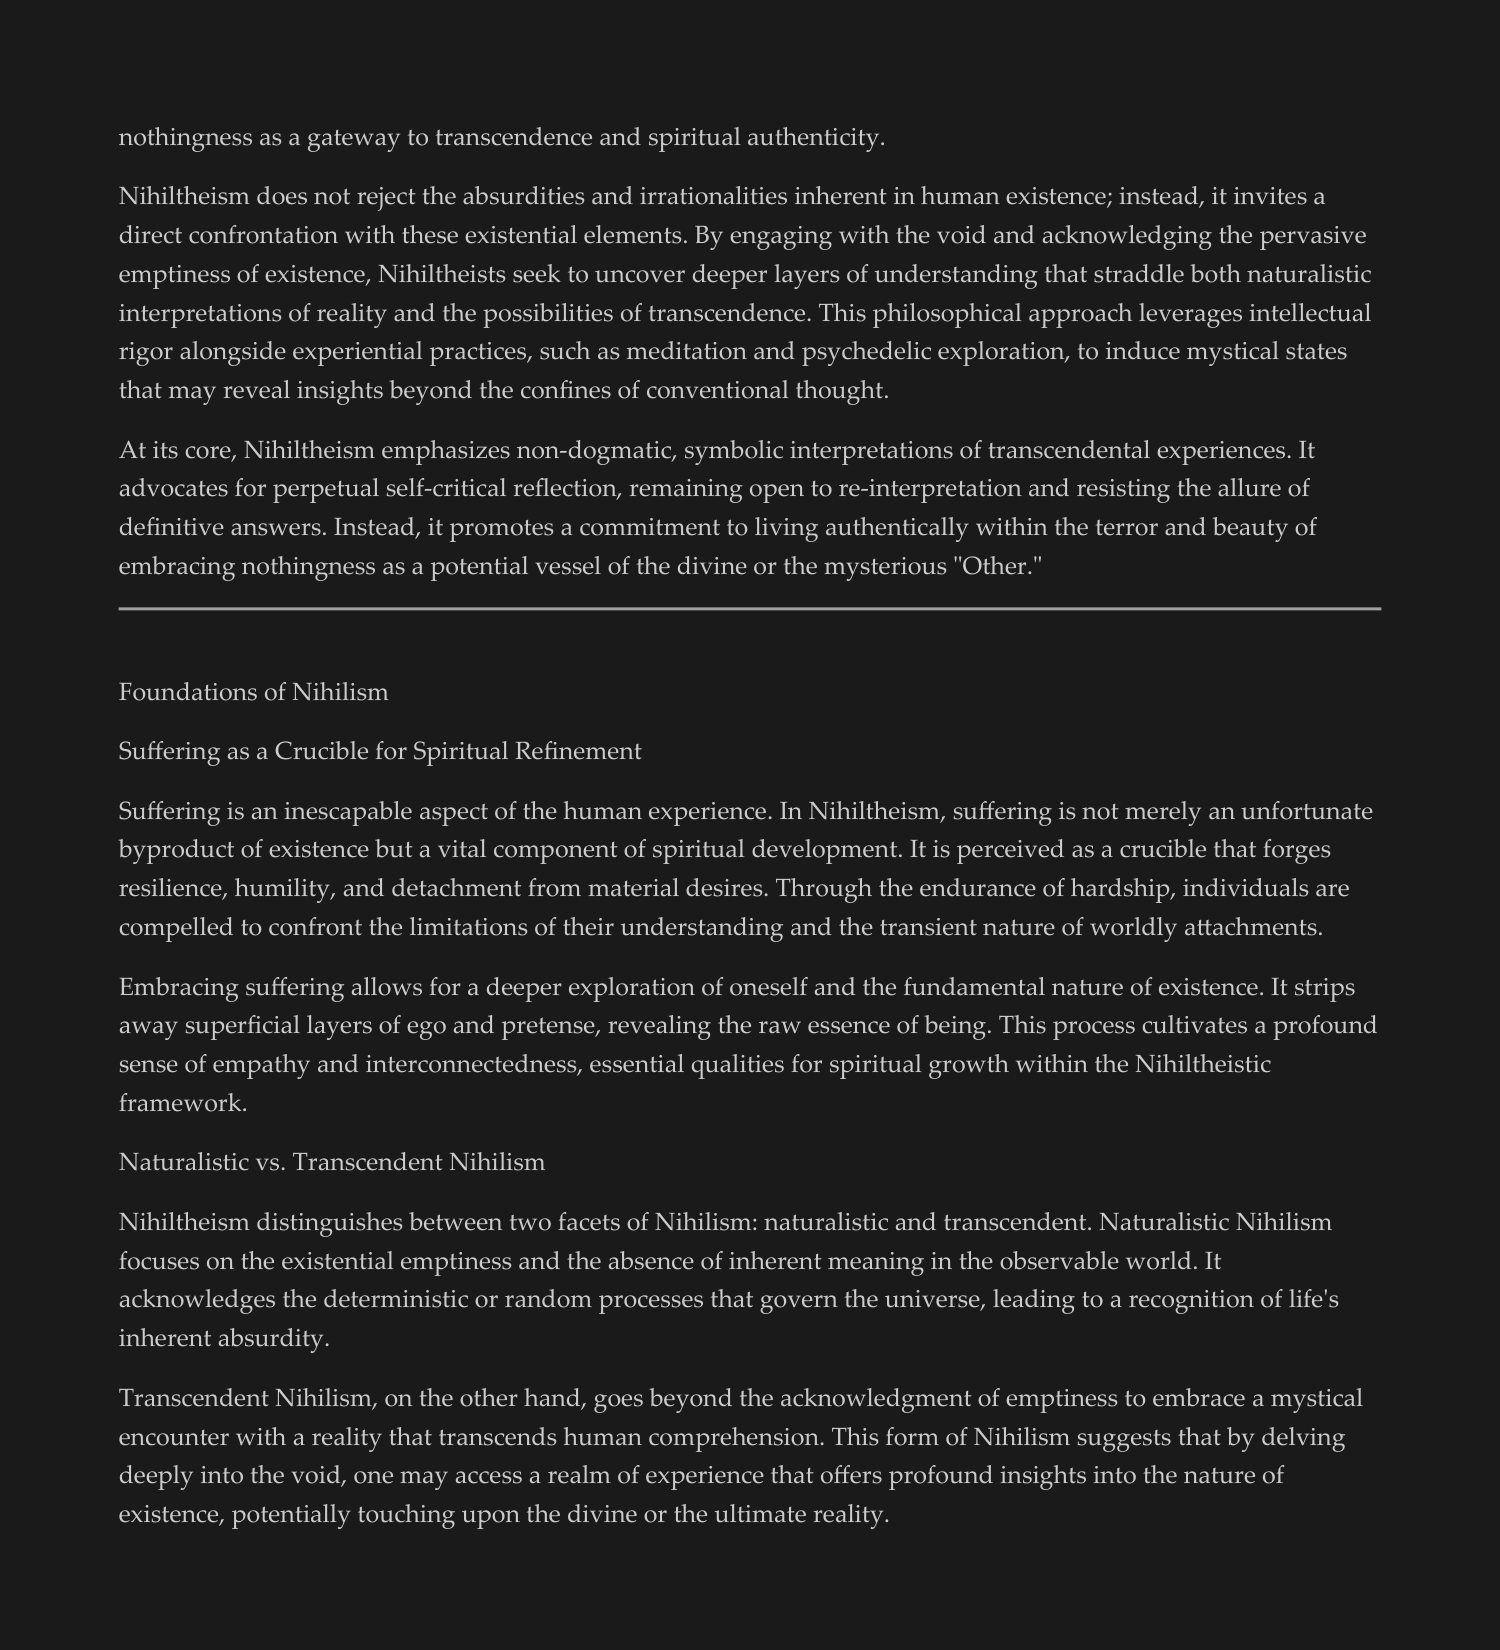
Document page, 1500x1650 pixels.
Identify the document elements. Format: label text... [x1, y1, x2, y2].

text Suffering is an inescapable aspect of the human experience. In Nihiltheism, suffering is not merely an unfortunate byproduct of existence but a vital component of spiritual development. It is perceived as a crucible that forges resilience, humility, and detachment from material desires. Through the endurance of hardship, individuals are compelled to confront the limitations of their understanding and the transient nature of worldly attachments. [118, 792, 1381, 942]
text At its core, Nihiltheism emphasizes non-dogmatic, symbolic interpretations of transcendental experiences. It advocates for perpetual self-critical reflection, remaining open to re-interpretation and resisting the allure of definitive answers. Instead, it promotes a commitment to living authentically within the terror and beauty of embracing nothingness as a potential vessel of the divine or the mysterious "Other." [118, 431, 1381, 581]
text Nihiltheism distinguishes between two facets of Nihilism: naturalistic and transcendent. Naturalistic Nihilism focuses on the existential emptiness and the absence of inherent meaning in the observable world. It acknowledges the deterministic or random processes that govern the universe, leading to a recognition of life's inherent absurdity. [118, 1204, 1381, 1354]
text Naturalistic vs. Transcendent Nihilism [118, 1144, 1381, 1178]
text Foundations of Nihilism [118, 673, 1381, 707]
text Suffering as a Crucible for Spiritual Refinement [118, 733, 1381, 767]
text Nihiltheism does not reject the absurdities and irrationalities inherent in human existence; instead, it invites a direct confrontation with these existential elements. By engaging with the void and acknowledging the pervasive emptiness of existence, Nihiltheists seek to uncover deeper layers of understanding that straddle both naturalistic interpretations of reality and the possibilities of transcendence. This philosophical approach leverages intellectual rigor alongside experiential practices, such as meditation and psychedelic exploration, to induce mystical states that may reveal insights beyond the confines of conventional thought. [118, 178, 1381, 406]
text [118, 118, 1381, 152]
text Embracing suffering allows for a deeper exploration of oneself and the fundamental nature of existence. It strips away superficial layers of ego and pretense, revealing the raw essence of being. This process cultivates a profound sense of empathy and interconnectedness, essential qualities for spiritual growth within the Nihiltheistic framework. [118, 968, 1381, 1118]
text Transcendent Nihilism, on the other hand, goes beyond the acknowledgment of emptiness to embrace a mystical encounter with a reality that transcends human comprehension. This form of Nihilism suggests that by delving deeply into the void, one may access a realm of experience that offers profound insights into the nature of existence, potentially touching upon the divine or the ultimate reality. [118, 1379, 1381, 1529]
